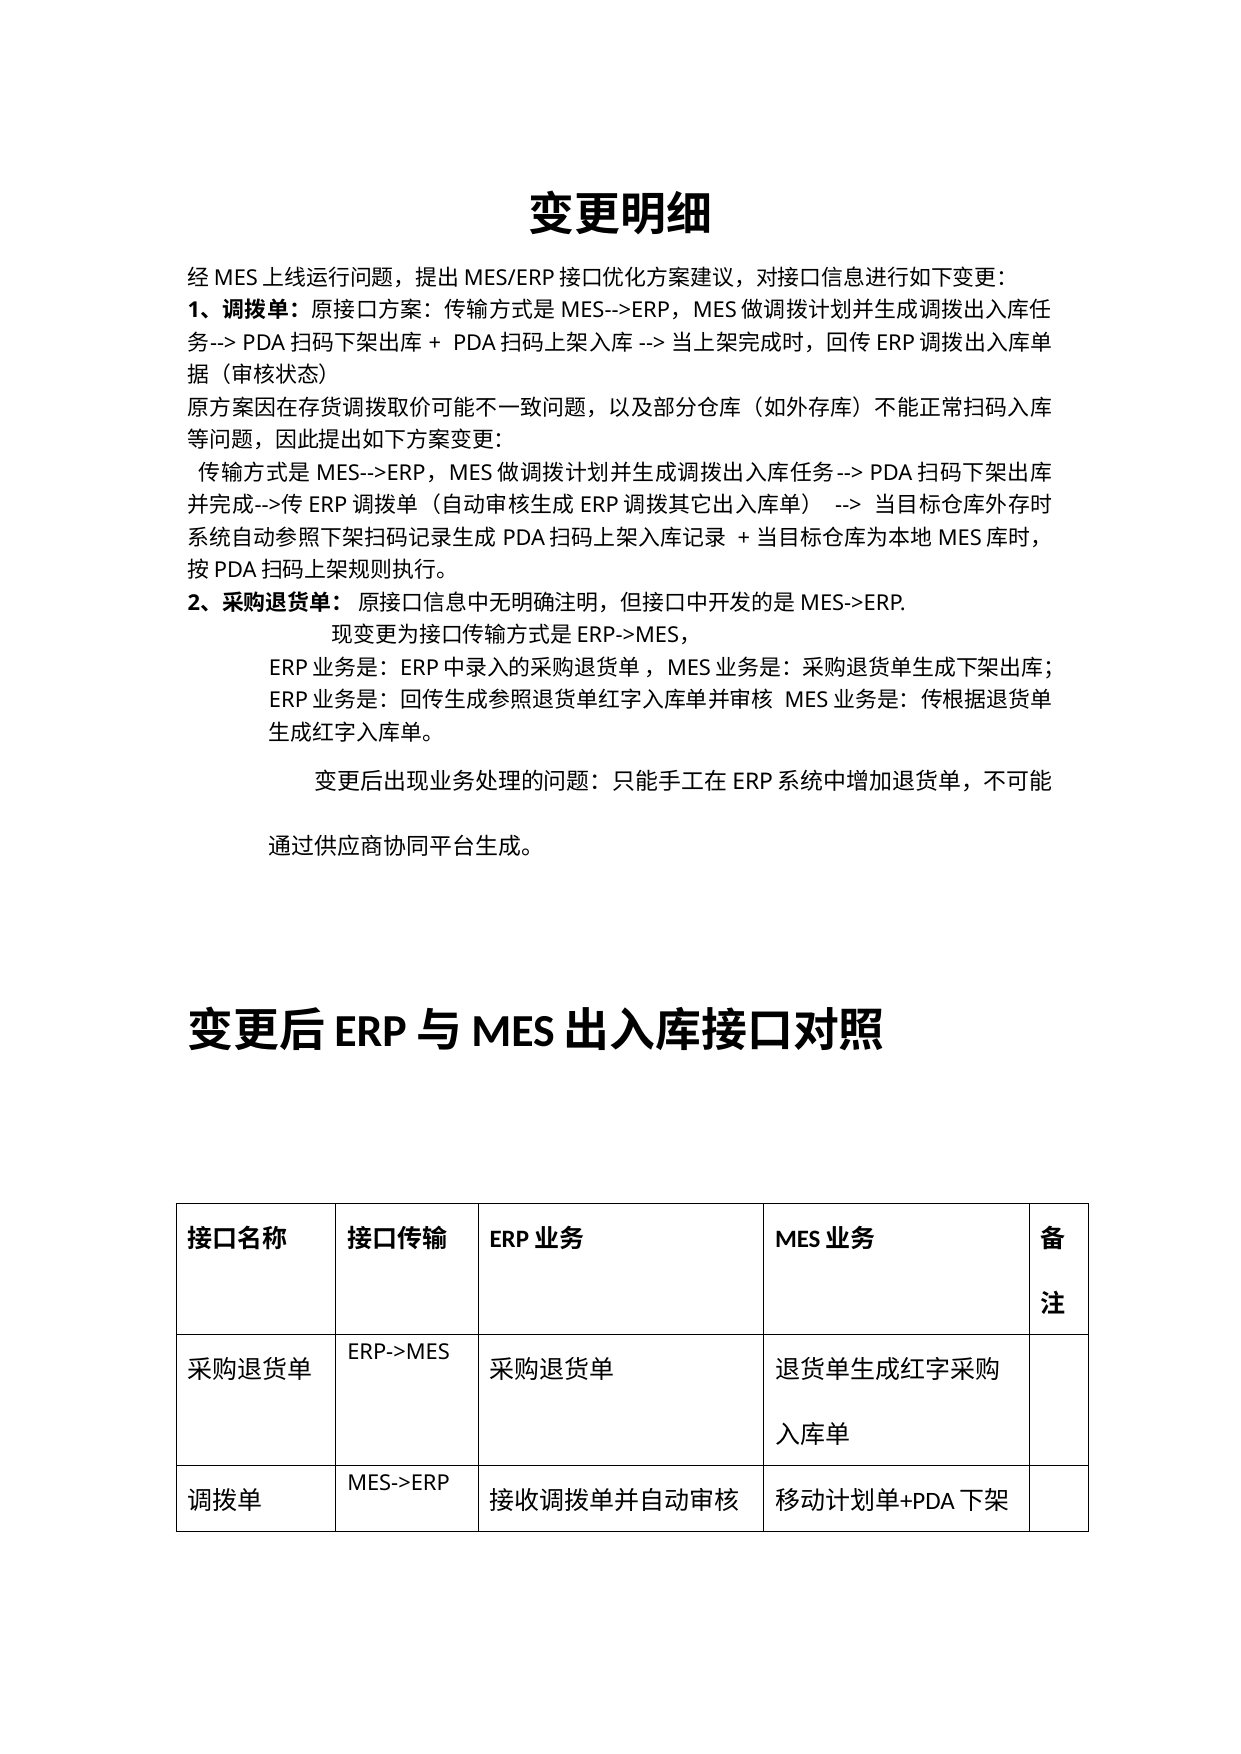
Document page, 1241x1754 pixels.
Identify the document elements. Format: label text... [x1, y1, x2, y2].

table_cell 调拨单 [177, 1466, 335, 1531]
text 原方案因在存货调拨取价可能不一致问题，以及部分仓库（如外存库）不能正常扫码入库等问题，因此提出如下方案变更： [187, 389, 1053, 454]
table_cell ERP->MES [336, 1335, 478, 1465]
text 传输方式是MES-->ERP，MES做调拨计划并生成调拨出入库任务--> PDA扫码下架出库并完成-->传ERP调拨单（自动审核生成ERP调拨其它出入库单） --> 当目标仓库外存时系统自动参照下架扫码记录生成PDA扫码上架入库记录 + 当目标仓库为本地MES库时，按PDA扫码上架规则执行。 [187, 454, 1053, 584]
list 现变更为接口传输方式是ERP->MES， [269, 617, 1053, 649]
table_cell [1030, 1466, 1088, 1531]
subtitle 变更后ERP与MES出入库接口对照 [187, 977, 1053, 1075]
list 变更后出现业务处理的问题：只能手工在ERP系统中增加退货单，不可能通过供应商协同平台生成。 [269, 747, 1053, 877]
table_header 接口传输 [336, 1204, 478, 1334]
table_cell [1030, 1335, 1088, 1465]
list ERP业务是：ERP中录入的采购退货单 ，MES业务是：采购退货单生成下架出库； [269, 649, 1053, 682]
list ERP业务是：回传生成参照退货单红字入库单并审核 MES业务是：传根据退货单生成红字入库单。 [269, 682, 1053, 747]
text 经MES上线运行问题，提出MES/ERP接口优化方案建议，对接口信息进行如下变更： [187, 259, 1053, 292]
table_cell 退货单生成红字采购入库单 [764, 1335, 1029, 1465]
table_header MES业务 [764, 1204, 1029, 1334]
table_cell MES->ERP [336, 1466, 478, 1531]
text 2、采购退货单： 原接口信息中无明确注明，但接口中开发的是MES->ERP. [187, 584, 1053, 617]
table_cell 采购退货单 [479, 1335, 763, 1465]
text 变更明细 [187, 162, 1053, 259]
table_header 接口名称 [177, 1204, 335, 1334]
text 1、调拨单：原接口方案：传输方式是MES-->ERP，MES做调拨计划并生成调拨出入库任务--> PDA扫码下架出库 + PDA扫码上架入库 --> 当上架完成时，回传ERP调拨出入库单据（审核状态） [187, 292, 1053, 389]
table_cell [764, 1466, 1029, 1531]
table_cell 采购退货单 [177, 1335, 335, 1465]
table_header 备注 [1030, 1204, 1088, 1334]
table_header ERP业务 [479, 1204, 763, 1334]
table_cell 接收调拨单并自动审核生成的其他出入库单 [479, 1466, 763, 1531]
